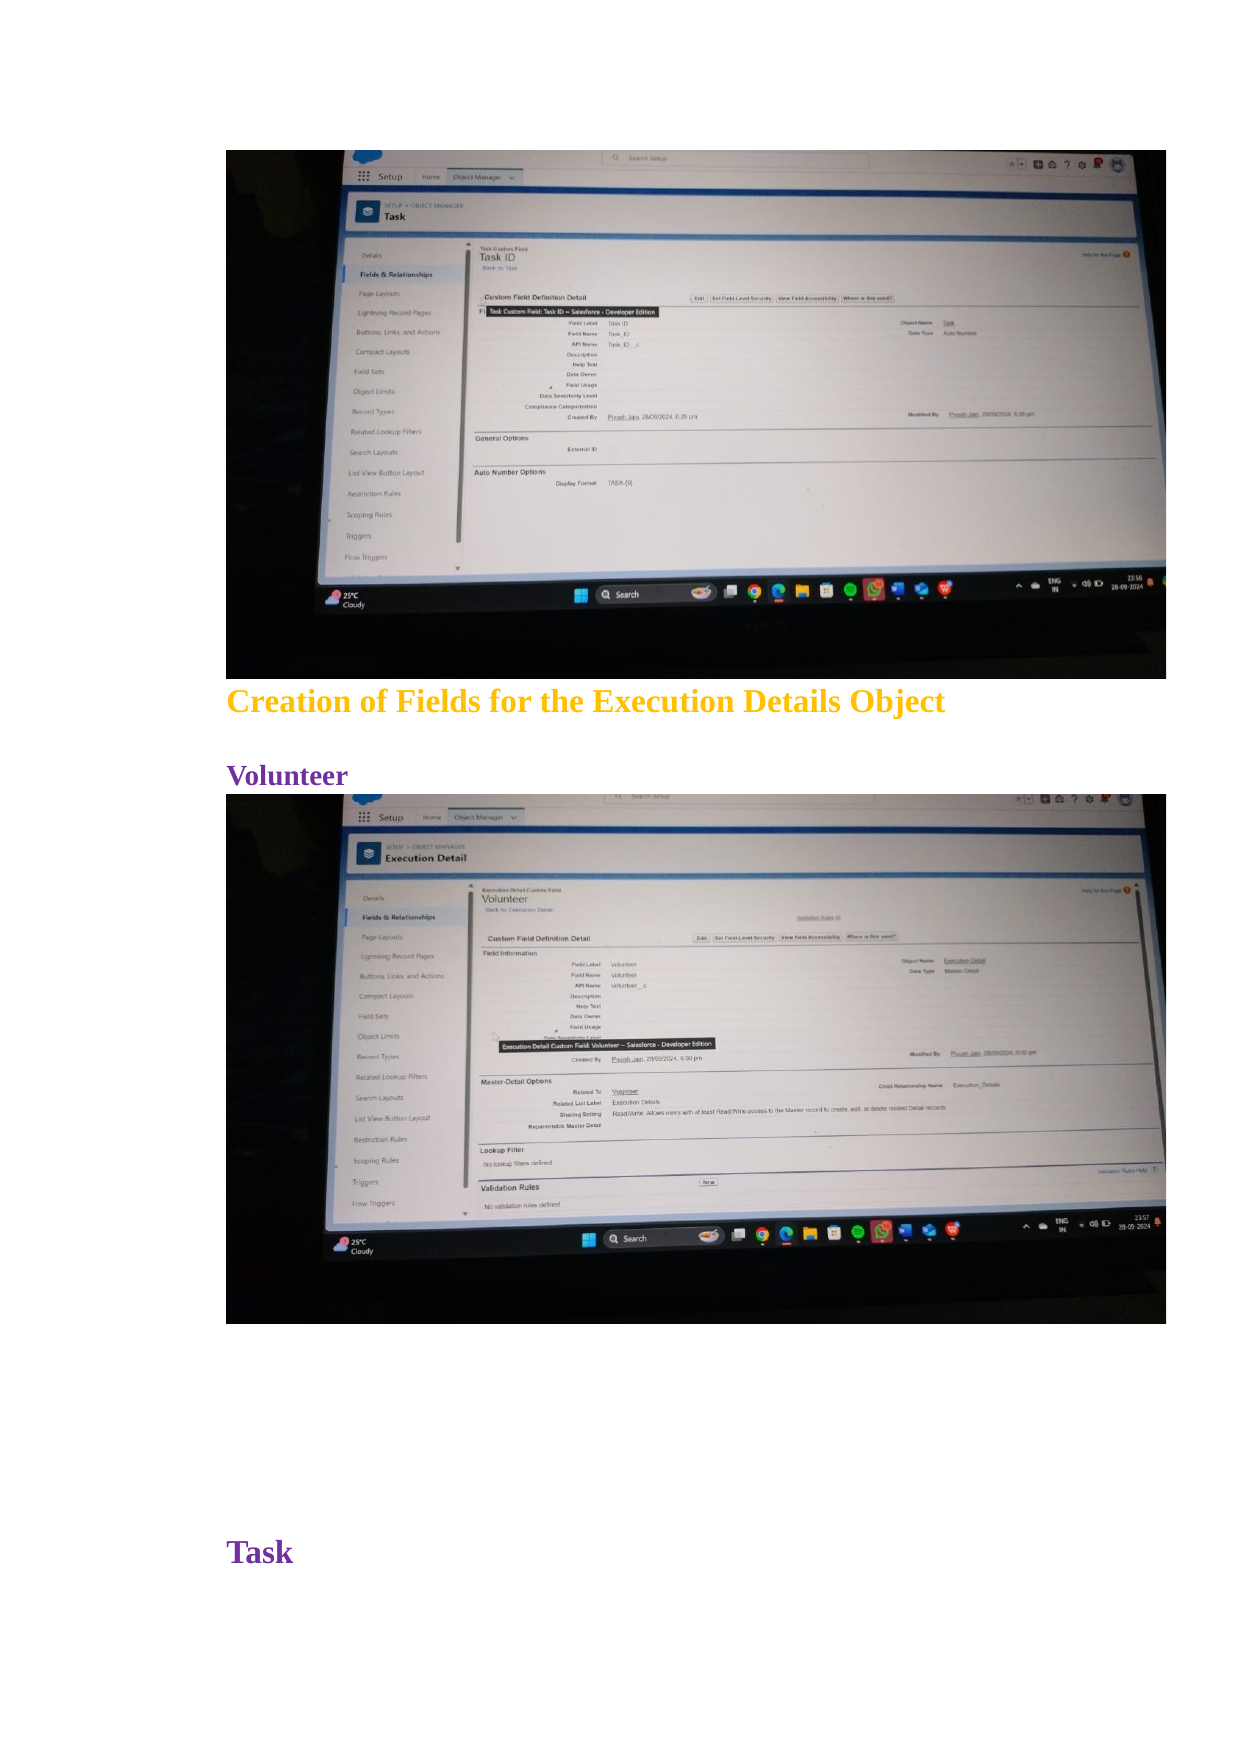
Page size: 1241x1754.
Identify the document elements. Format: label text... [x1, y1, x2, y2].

picture [226, 150, 1167, 679]
list Volunteer [226, 758, 1090, 792]
picture [226, 794, 1167, 1324]
list Creation of Fields for the Execution Details Object [226, 681, 1090, 719]
list Task [226, 1532, 1090, 1571]
